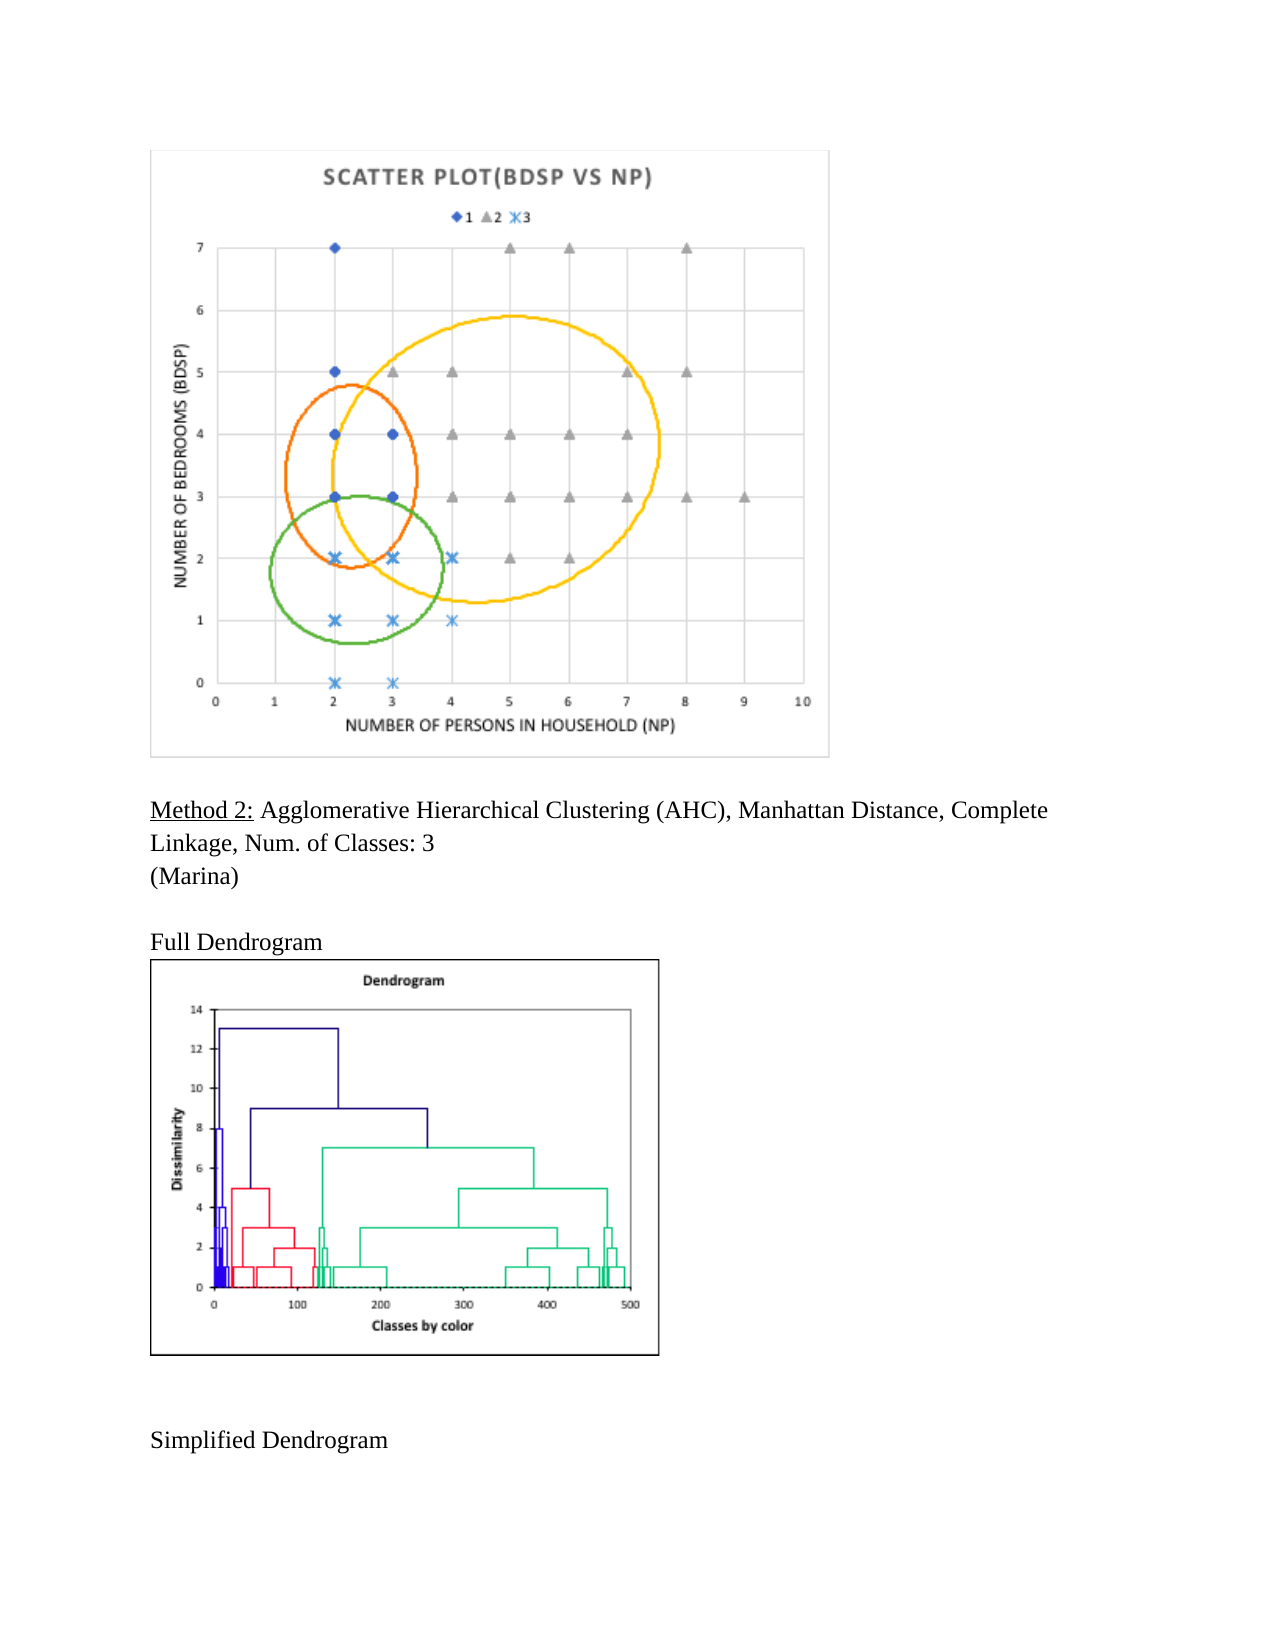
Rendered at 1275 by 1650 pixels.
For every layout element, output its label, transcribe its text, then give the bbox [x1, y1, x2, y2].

picture [150, 150, 830, 758]
text (Marina) [150, 861, 1125, 889]
text Simplified Dendrogram [150, 1425, 1125, 1454]
picture [150, 959, 660, 1356]
text Full Dendrogram [150, 927, 1125, 956]
text Method 2: Agglomerative Hierarchical Clustering (AHC), Manhattan Distance, Complete Linkage, Num. of Classes: 3 [150, 795, 1125, 856]
